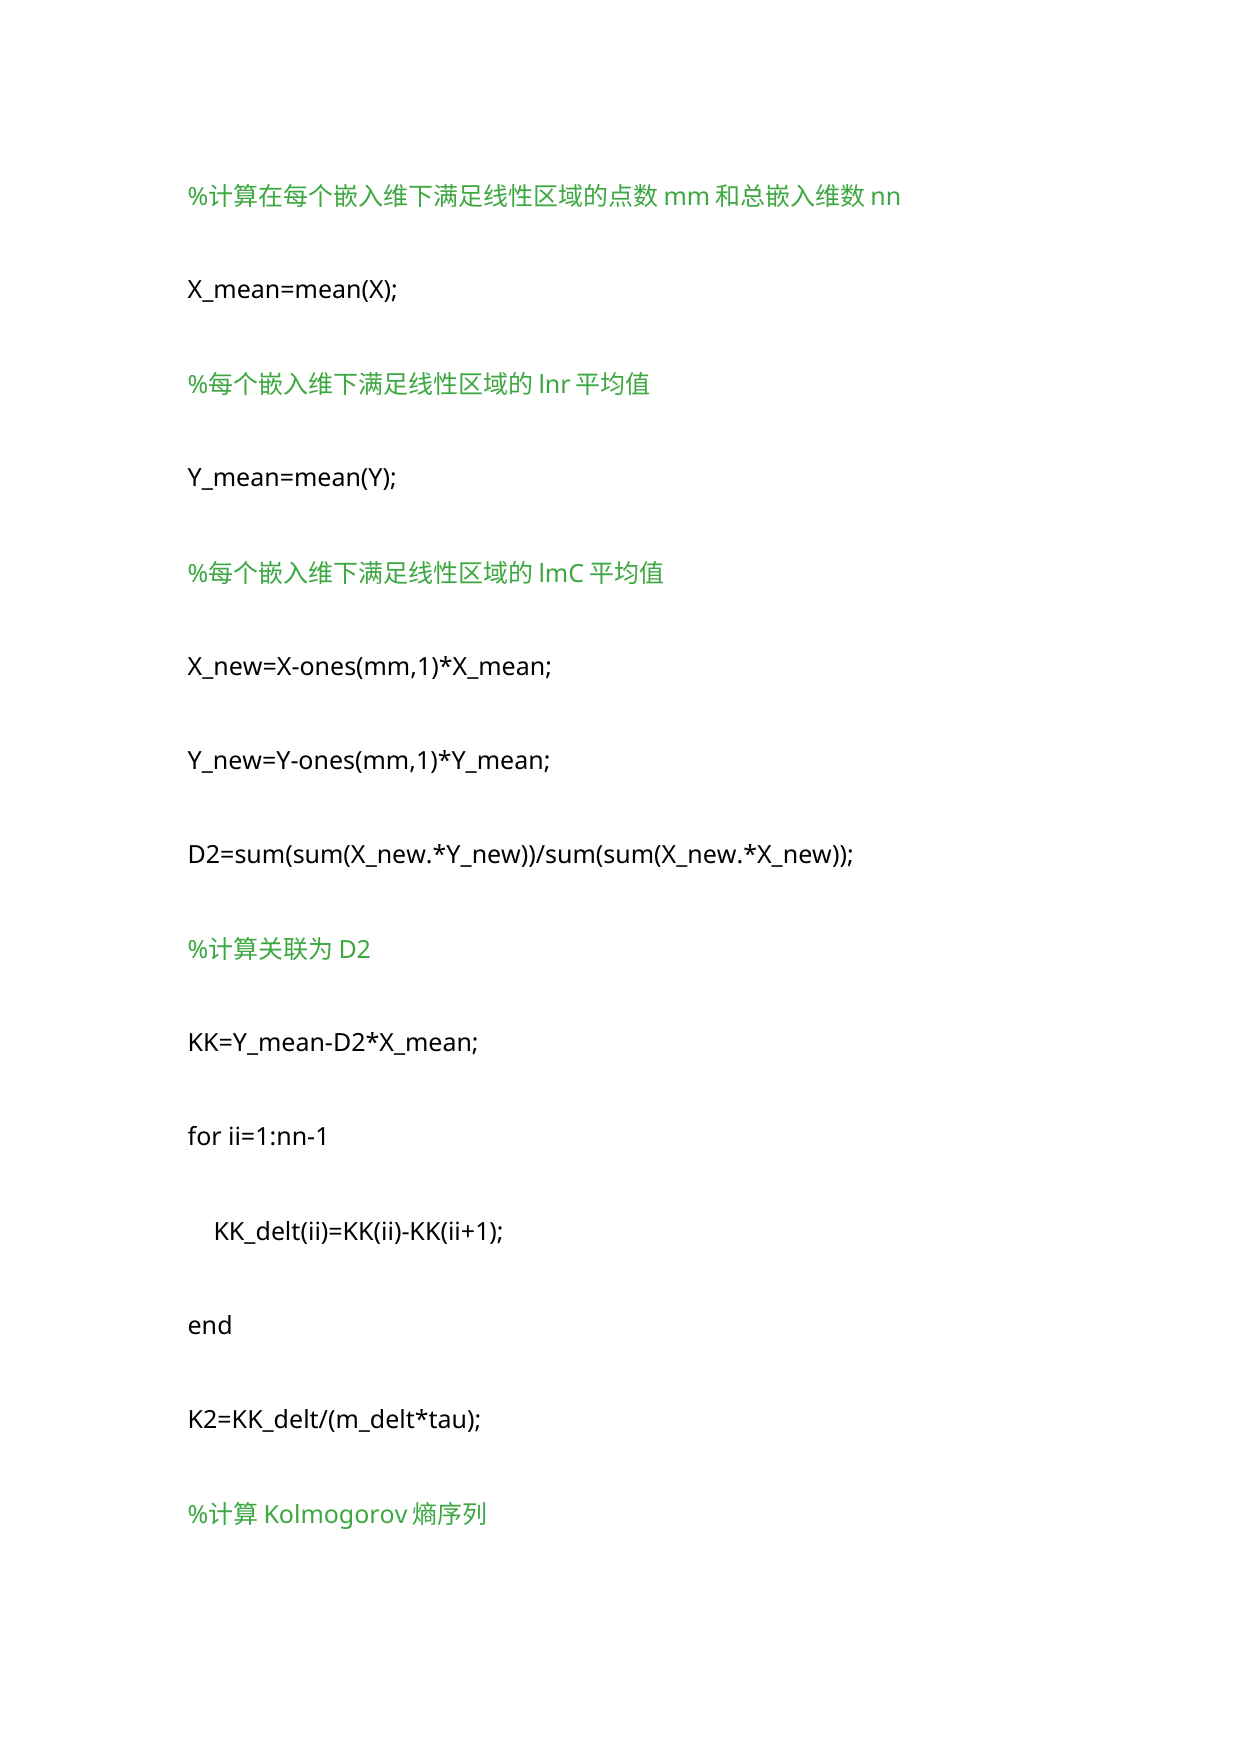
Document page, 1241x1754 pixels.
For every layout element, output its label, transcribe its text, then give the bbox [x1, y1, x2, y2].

text D2=sum(sum(X_new.*Y_new))/sum(sum(X_new.*X_new)); [187, 821, 1053, 886]
text end [187, 1292, 1053, 1357]
text %计算关联为D2 [187, 915, 1053, 980]
text %每个嵌入维下满足线性区域的lnr平均值 [187, 350, 1053, 415]
text KK=Y_mean-D2*X_mean; [187, 1009, 1053, 1074]
text X_mean=mean(X); [187, 256, 1053, 321]
text K2=KK_delt/(m_delt*tau); [187, 1386, 1053, 1451]
text %计算在每个嵌入维下满足线性区域的点数mm和总嵌入维数nn [187, 162, 1053, 227]
text %每个嵌入维下满足线性区域的lmC平均值 [187, 539, 1053, 604]
text Y_new=Y-ones(mm,1)*Y_mean; [187, 727, 1053, 792]
text %计算Kolmogorov熵序列 [187, 1480, 1053, 1545]
text Y_mean=mean(Y); [187, 444, 1053, 509]
text KK_delt(ii)=KK(ii)-KK(ii+1); [187, 1198, 1053, 1263]
text X_new=X-ones(mm,1)*X_mean; [187, 633, 1053, 698]
text for ii=1:nn-1 [187, 1104, 1053, 1169]
